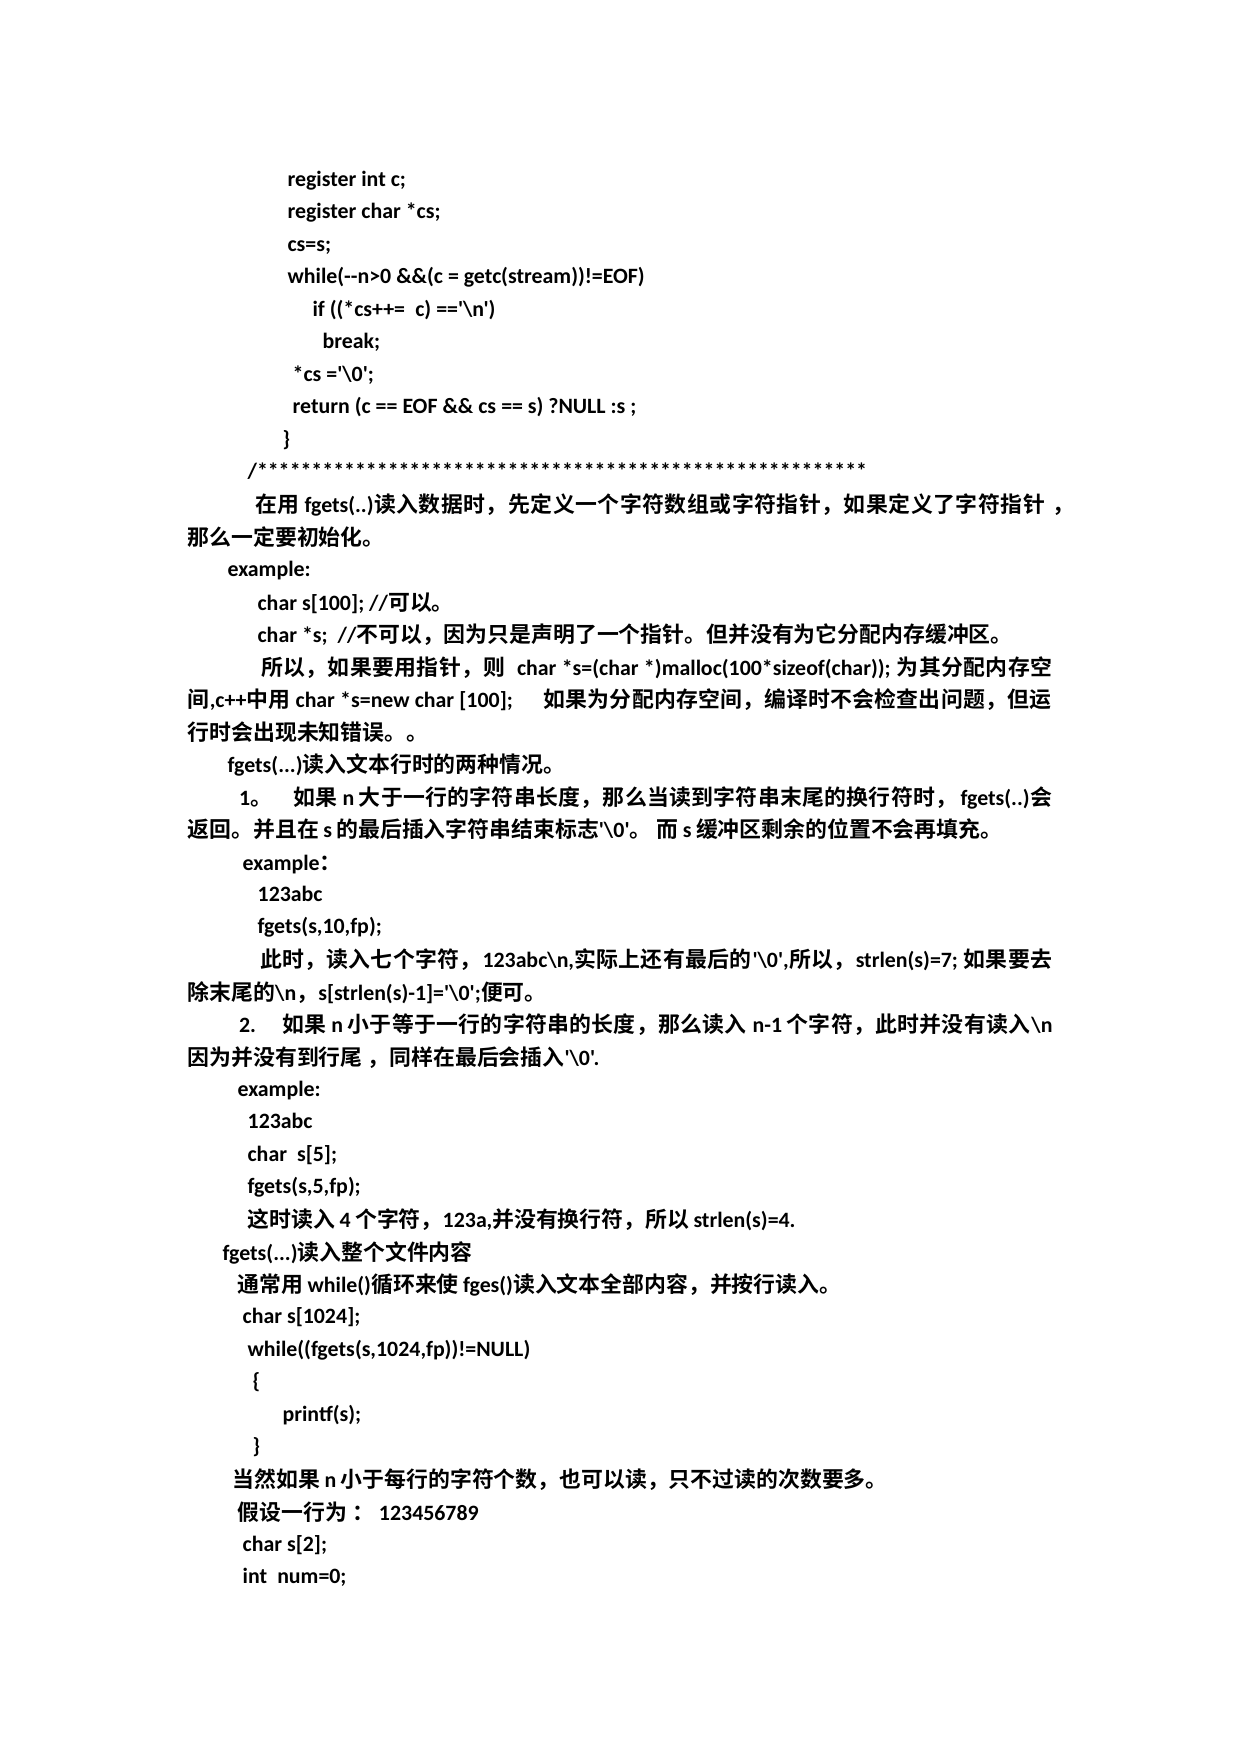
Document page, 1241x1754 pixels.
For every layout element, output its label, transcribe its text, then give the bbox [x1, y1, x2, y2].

text 当然如果n小于每行的字符个数，也可以读，只不过读的次数要多。 [187, 1462, 1053, 1494]
text cs=s; [187, 227, 1053, 259]
text 所以，如果要用指针，则 char *s=(char *)malloc(100*sizeof(char)); 为其分配内存空间,c++中用char *s=new char [100]; 如果为分配内存空间，编译时不会检查出问题，但运行时会出现未知错误。。 [187, 649, 1053, 747]
text char *s; //不可以，因为只是声明了一个指针。但并没有为它分配内存缓冲区。 [187, 617, 1053, 649]
text 假设一行为 ： 123456789 [187, 1494, 1053, 1527]
text 1。 如果n大于一行的字符串长度，那么当读到字符串末尾的换行符时，fgets(..)会返回。并且在s的最后插入字符串结束标志'\0'。 而s缓冲区剩余的位置不会再填充。 [187, 779, 1053, 844]
text fgets(...)读入整个文件内容 [187, 1234, 1053, 1267]
text 此时，读入七个字符，123abc\n,实际上还有最后的'\0',所以，strlen(s)=7; 如果要去除末尾的\n，s[strlen(s)-1]='\0';便可。 [187, 942, 1053, 1007]
text break; [187, 324, 1053, 357]
text example: [187, 552, 1053, 584]
text { [187, 1364, 1053, 1397]
text while((fgets(s,1024,fp))!=NULL) [187, 1332, 1053, 1364]
text register char *cs; [187, 194, 1053, 227]
text fgets(s,10,fp); [187, 909, 1053, 942]
text char s[5]; [187, 1137, 1053, 1169]
text if ((*cs++= c) =='\n') [187, 292, 1053, 324]
text printf(s); [187, 1397, 1053, 1429]
text *cs ='\0'; [187, 357, 1053, 389]
text 这时读入4个字符，123a,并没有换行符，所以strlen(s)=4. [187, 1202, 1053, 1234]
text 2. 如果n小于等于一行的字符串的长度，那么读入n-1个字符，此时并没有读入\n因为并没有到行尾 ，同样在最后会插入'\0'. [187, 1007, 1053, 1072]
text } [187, 422, 1053, 454]
text while(--n>0 &&(c = getc(stream))!=EOF) [187, 259, 1053, 292]
text 通常用while()循环来使fges()读入文本全部内容，并按行读入。 [187, 1267, 1053, 1299]
text example: [187, 1072, 1053, 1104]
text 123abc [187, 877, 1053, 909]
text 123abc [187, 1104, 1053, 1137]
text register int c; [187, 162, 1053, 194]
text fgets(s,5,fp); [187, 1169, 1053, 1202]
text return (c == EOF && cs == s) ?NULL :s ; [187, 389, 1053, 422]
text fgets(...)读入文本行时的两种情况。 [187, 747, 1053, 779]
text char s[1024]; [187, 1299, 1053, 1332]
text 在用fgets(..)读入数据时，先定义一个字符数组或字符指针，如果定义了字符指针 ，那么一定要初始化。 [187, 487, 1053, 552]
text char s[100]; //可以。 [187, 584, 1053, 617]
text example： [187, 844, 1053, 877]
text int num=0; [187, 1559, 1053, 1592]
text /******************************************************** [187, 454, 1053, 487]
text char s[2]; [187, 1527, 1053, 1559]
text } [187, 1429, 1053, 1462]
